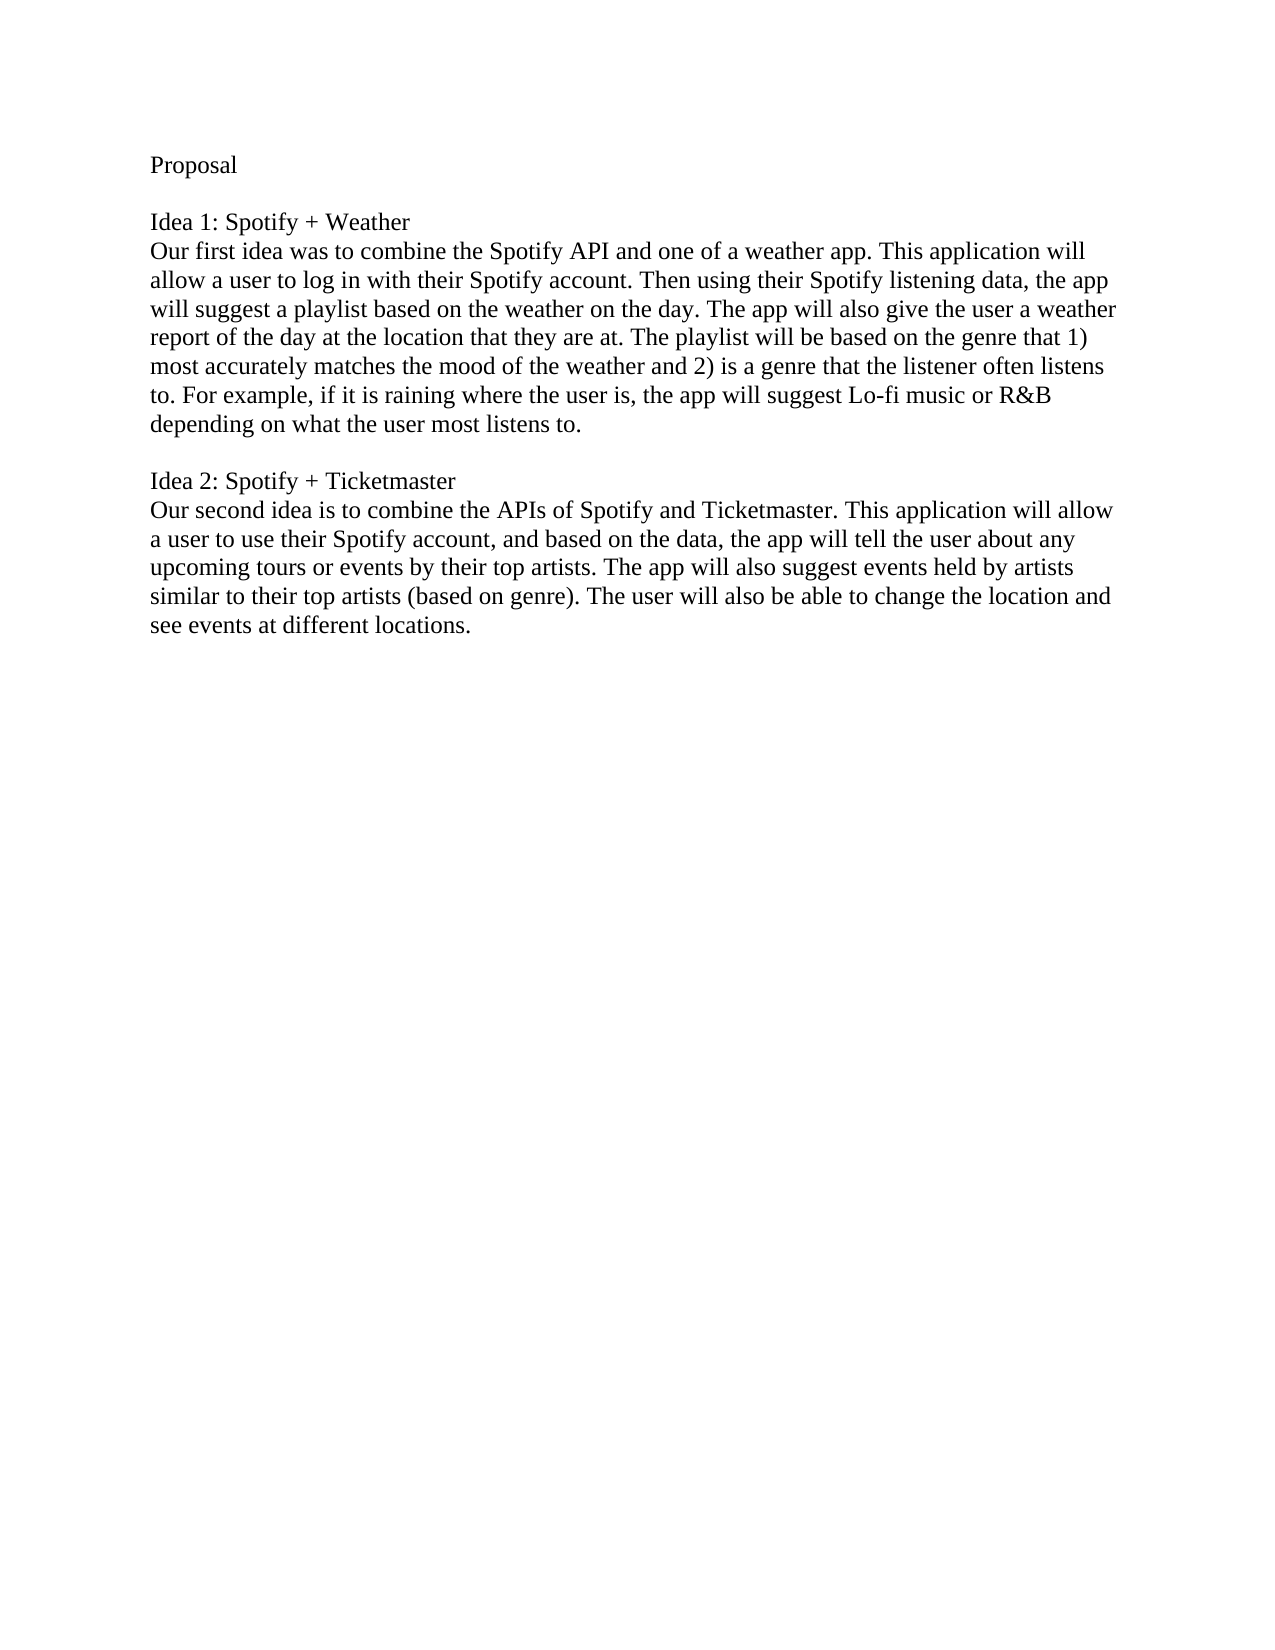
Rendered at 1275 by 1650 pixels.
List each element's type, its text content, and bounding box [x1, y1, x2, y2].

text Proposal [150, 150, 1125, 179]
text Our first idea was to combine the Spotify API and one of a weather app. This application will allow a user to log in with their Spotify account. Then using their Spotify listening data, the app will suggest a playlist based on the weather on the day. The app will also give the user a weather report of the day at the location that they are at. The playlist will be based on the genre that 1) most accurately matches the mood of the weather and 2) is a genre that the listener often listens to. For example, if it is raining where the user is, the app will suggest Lo-fi music or R&B depending on what the user most listens to. [150, 236, 1125, 437]
text Idea 2: Spotify + Ticketmaster [150, 466, 1125, 495]
text Our second idea is to combine the APIs of Spotify and Ticketmaster. This application will allow a user to use their Spotify account, and based on the data, the app will tell the user about any upcoming tours or events by their top artists. The app will also suggest events held by artists similar to their top artists (based on genre). The user will also be able to change the location and see events at different locations. [150, 495, 1125, 639]
text Idea 1: Spotify + Weather [150, 207, 1125, 236]
